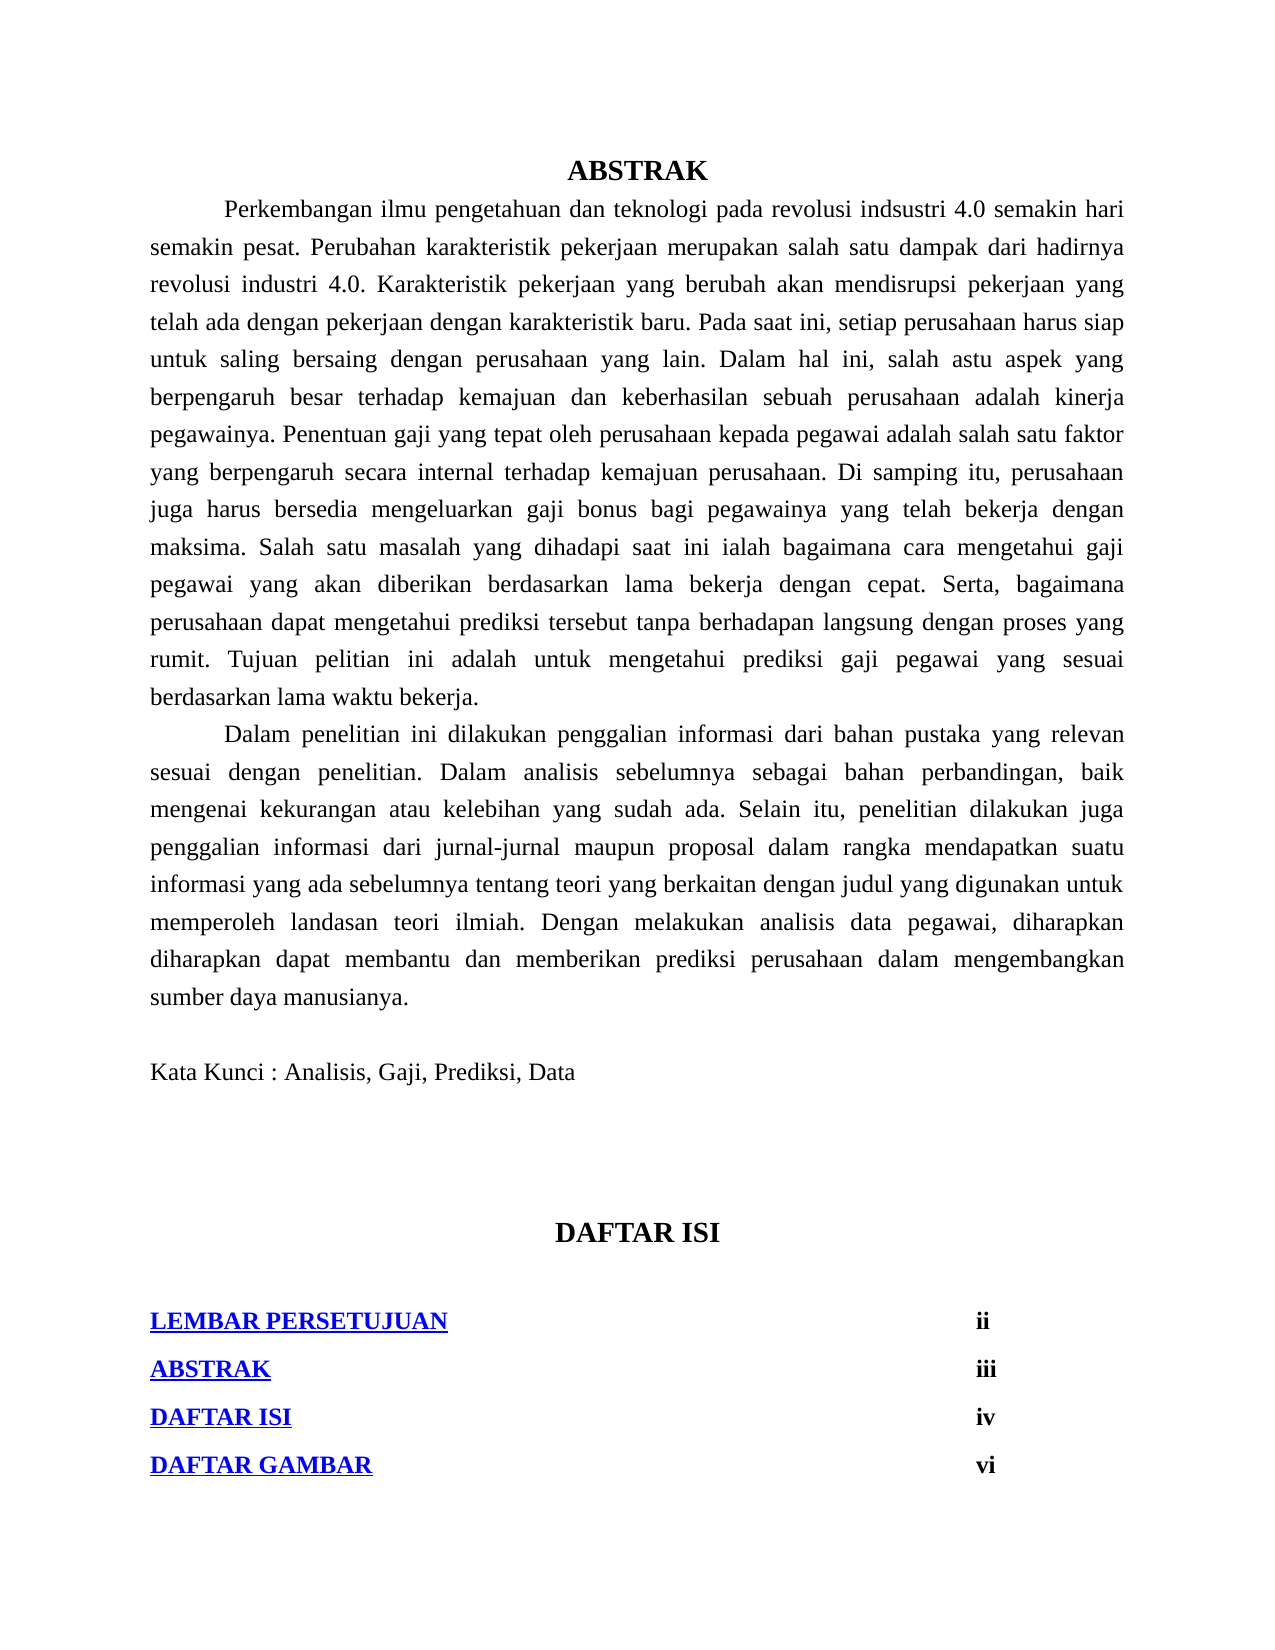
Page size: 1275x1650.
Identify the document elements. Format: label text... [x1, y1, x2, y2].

text DAFTAR ISI [150, 1212, 1125, 1250]
text Dalam penelitian ini dilakukan penggalian informasi dari bahan pustaka yang relevan sesuai dengan penelitian. Dalam analisis sebelumnya sebagai bahan perbandingan, baik mengenai kekurangan atau kelebihan yang sudah ada. Selain itu, penelitian dilakukan juga penggalian informasi dari jurnal-jurnal maupun proposal dalam rangka mendapatkan suatu informasi yang ada sebelumnya tentang teori yang berkaitan dengan judul yang digunakan untuk memperoleh landasan teori ilmiah. Dengan melakukan analisis data pegawai, diharapkan diharapkan dapat membantu dan memberikan prediksi perusahaan dalam mengembangkan sumber daya manusianya. [150, 712, 1125, 1012]
text Kata Kunci : Analisis, Gaji, Prediksi, Data [150, 1050, 1125, 1087]
text DAFTAR GAMBAR vi [150, 1443, 1125, 1481]
text ABSTRAK [150, 150, 1125, 187]
text ABSTRAK iii [150, 1347, 1125, 1385]
text DAFTAR ISI iv [150, 1395, 1125, 1433]
text Perkembangan ilmu pengetahuan dan teknologi pada revolusi indsustri 4.0 semakin hari semakin pesat. Perubahan karakteristik pekerjaan merupakan salah satu dampak dari hadirnya revolusi industri 4.0. Karakteristik pekerjaan yang berubah akan mendisrupsi pekerjaan yang telah ada dengan pekerjaan dengan karakteristik baru. Pada saat ini, setiap perusahaan harus siap untuk saling bersaing dengan perusahaan yang lain. Dalam hal ini, salah astu aspek yang berpengaruh besar terhadap kemajuan dan keberhasilan sebuah perusahaan adalah kinerja pegawainya. Penentuan gaji yang tepat oleh perusahaan kepada pegawai adalah salah satu faktor yang berpengaruh secara internal terhadap kemajuan perusahaan. Di samping itu, perusahaan juga harus bersedia mengeluarkan gaji bonus bagi pegawainya yang telah bekerja dengan maksima. Salah satu masalah yang dihadapi saat ini ialah bagaimana cara mengetahui gaji pegawai yang akan diberikan berdasarkan lama bekerja dengan cepat. Serta, bagaimana perusahaan dapat mengetahui prediksi tersebut tanpa berhadapan langsung dengan proses yang rumit. Tujuan pelitian ini adalah untuk mengetahui prediksi gaji pegawai yang sesuai berdasarkan lama waktu bekerja. [150, 187, 1125, 712]
text LEMBAR PERSETUJUAN ii [150, 1299, 1125, 1337]
